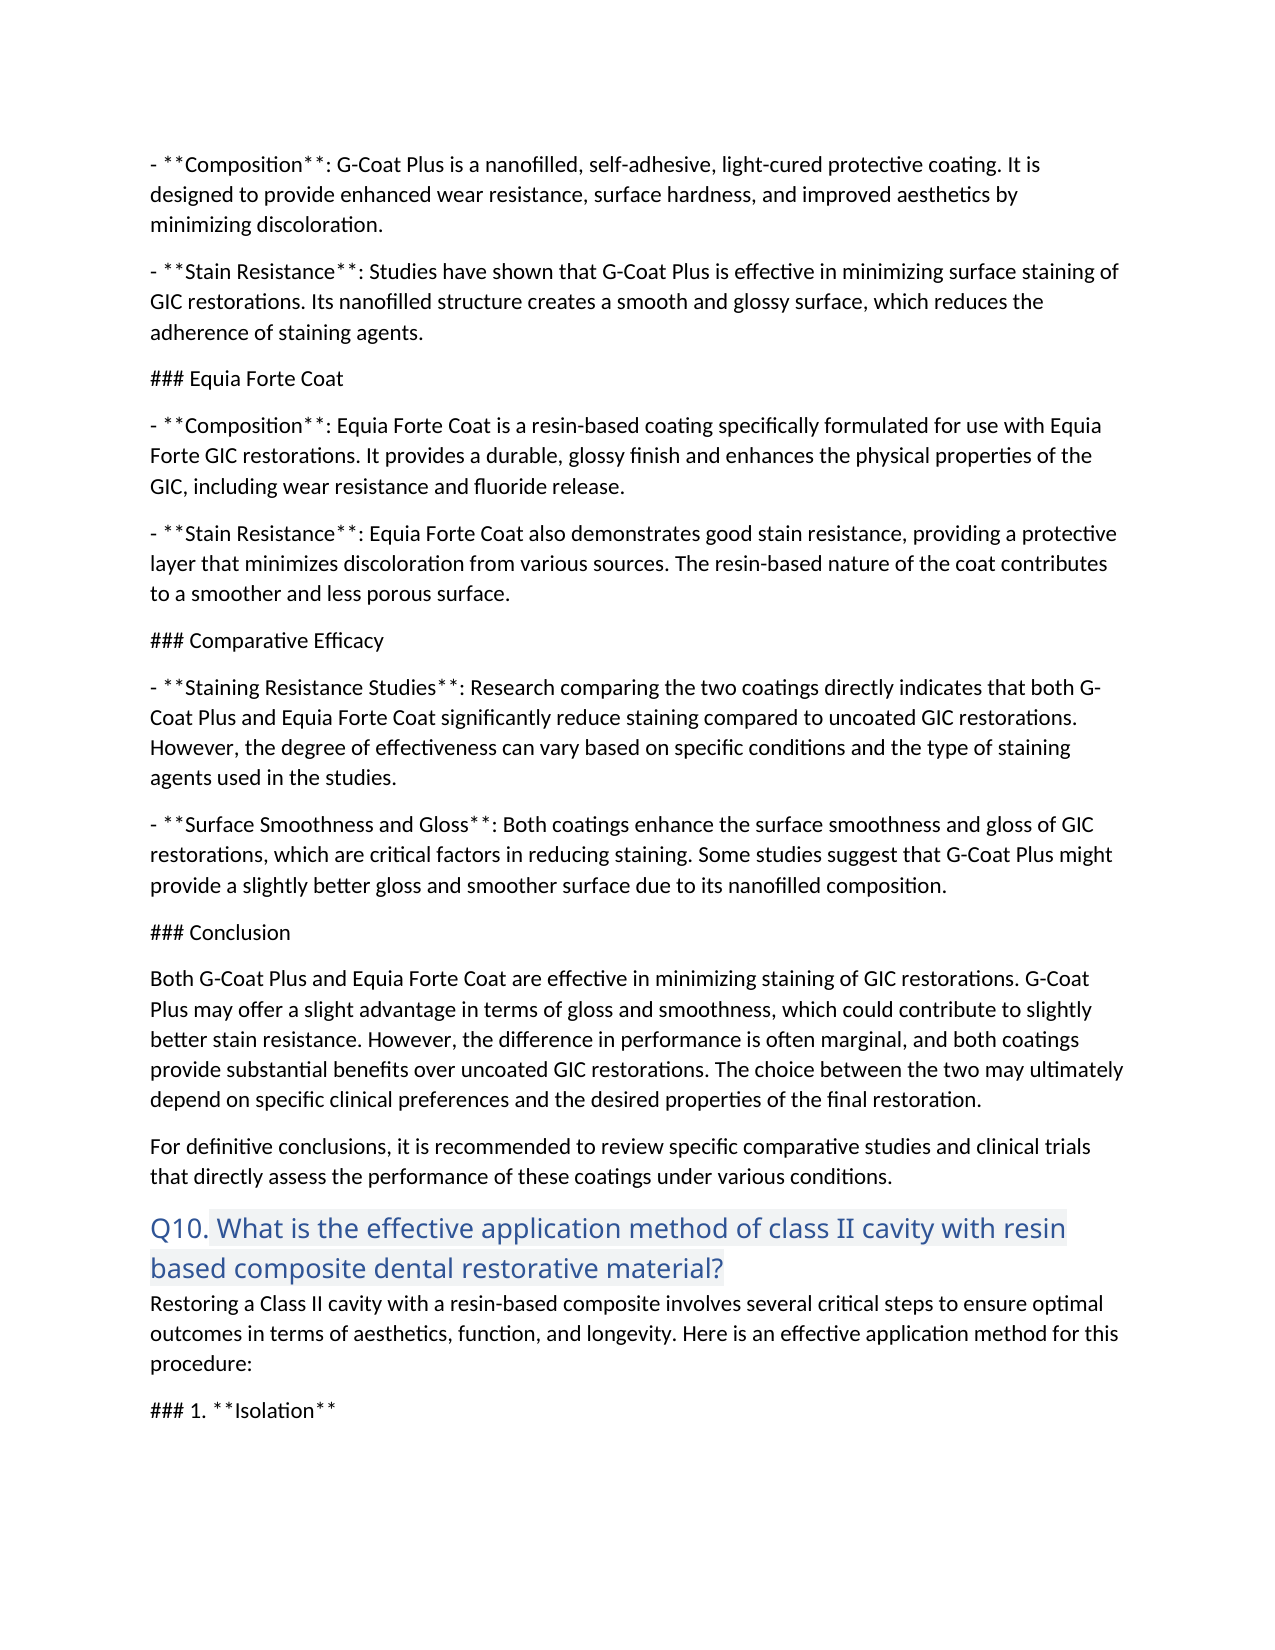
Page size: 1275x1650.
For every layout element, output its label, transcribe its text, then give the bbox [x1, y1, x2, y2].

text ### Comparative Efficacy [150, 626, 1125, 654]
text - **Staining Resistance Studies**: Research comparing the two coatings directly indicates that both G-Coat Plus and Equia Forte Coat significantly reduce staining compared to uncoated GIC restorations. However, the degree of effectiveness can vary based on specific conditions and the type of staining agents used in the studies. [150, 673, 1125, 792]
text ### Conclusion [150, 918, 1125, 946]
text - **Stain Resistance**: Studies have shown that G-Coat Plus is effective in minimizing surface staining of GIC restorations. Its nanofilled structure creates a smooth and glossy surface, which reduces the adherence of staining agents. [150, 257, 1125, 346]
text For definitive conclusions, it is recommended to review specific comparative studies and clinical trials that directly assess the performance of these coatings under various conditions. [150, 1132, 1125, 1191]
text ### 1. **Isolation** [150, 1396, 1125, 1424]
text - **Composition**: Equia Forte Coat is a resin-based coating specifically formulated for use with Equia Forte GIC restorations. It provides a durable, glossy finish and enhances the physical properties of the GIC, including wear resistance and fluoride release. [150, 411, 1125, 500]
subtitle Q10. What is the effective application method of class II cavity with resin based composite dental restorative material? [150, 1209, 1125, 1286]
text ### Equia Forte Coat [150, 364, 1125, 393]
text Both G-Coat Plus and Equia Forte Coat are effective in minimizing staining of GIC restorations. G-Coat Plus may offer a slight advantage in terms of gloss and smoothness, which could contribute to slightly better stain resistance. However, the difference in performance is often marginal, and both coatings provide substantial benefits over uncoated GIC restorations. The choice between the two may ultimately depend on specific clinical preferences and the desired properties of the final restoration. [150, 964, 1125, 1113]
text - **Stain Resistance**: Equia Forte Coat also demonstrates good stain resistance, providing a protective layer that minimizes discoloration from various sources. The resin-based nature of the coat contributes to a smoother and less porous surface. [150, 519, 1125, 607]
text - **Surface Smoothness and Gloss**: Both coatings enhance the surface smoothness and gloss of GIC restorations, which are critical factors in reducing staining. Some studies suggest that G-Coat Plus might provide a slightly better gloss and smoother surface due to its nanofilled composition. [150, 810, 1125, 899]
text - **Composition**: G-Coat Plus is a nanofilled, self-adhesive, light-cured protective coating. It is designed to provide enhanced wear resistance, surface hardness, and improved aesthetics by minimizing discoloration. [150, 150, 1125, 238]
text Restoring a Class II cavity with a resin-based composite involves several critical steps to ensure optimal outcomes in terms of aesthetics, function, and longevity. Here is an effective application method for this procedure: [150, 1289, 1125, 1377]
